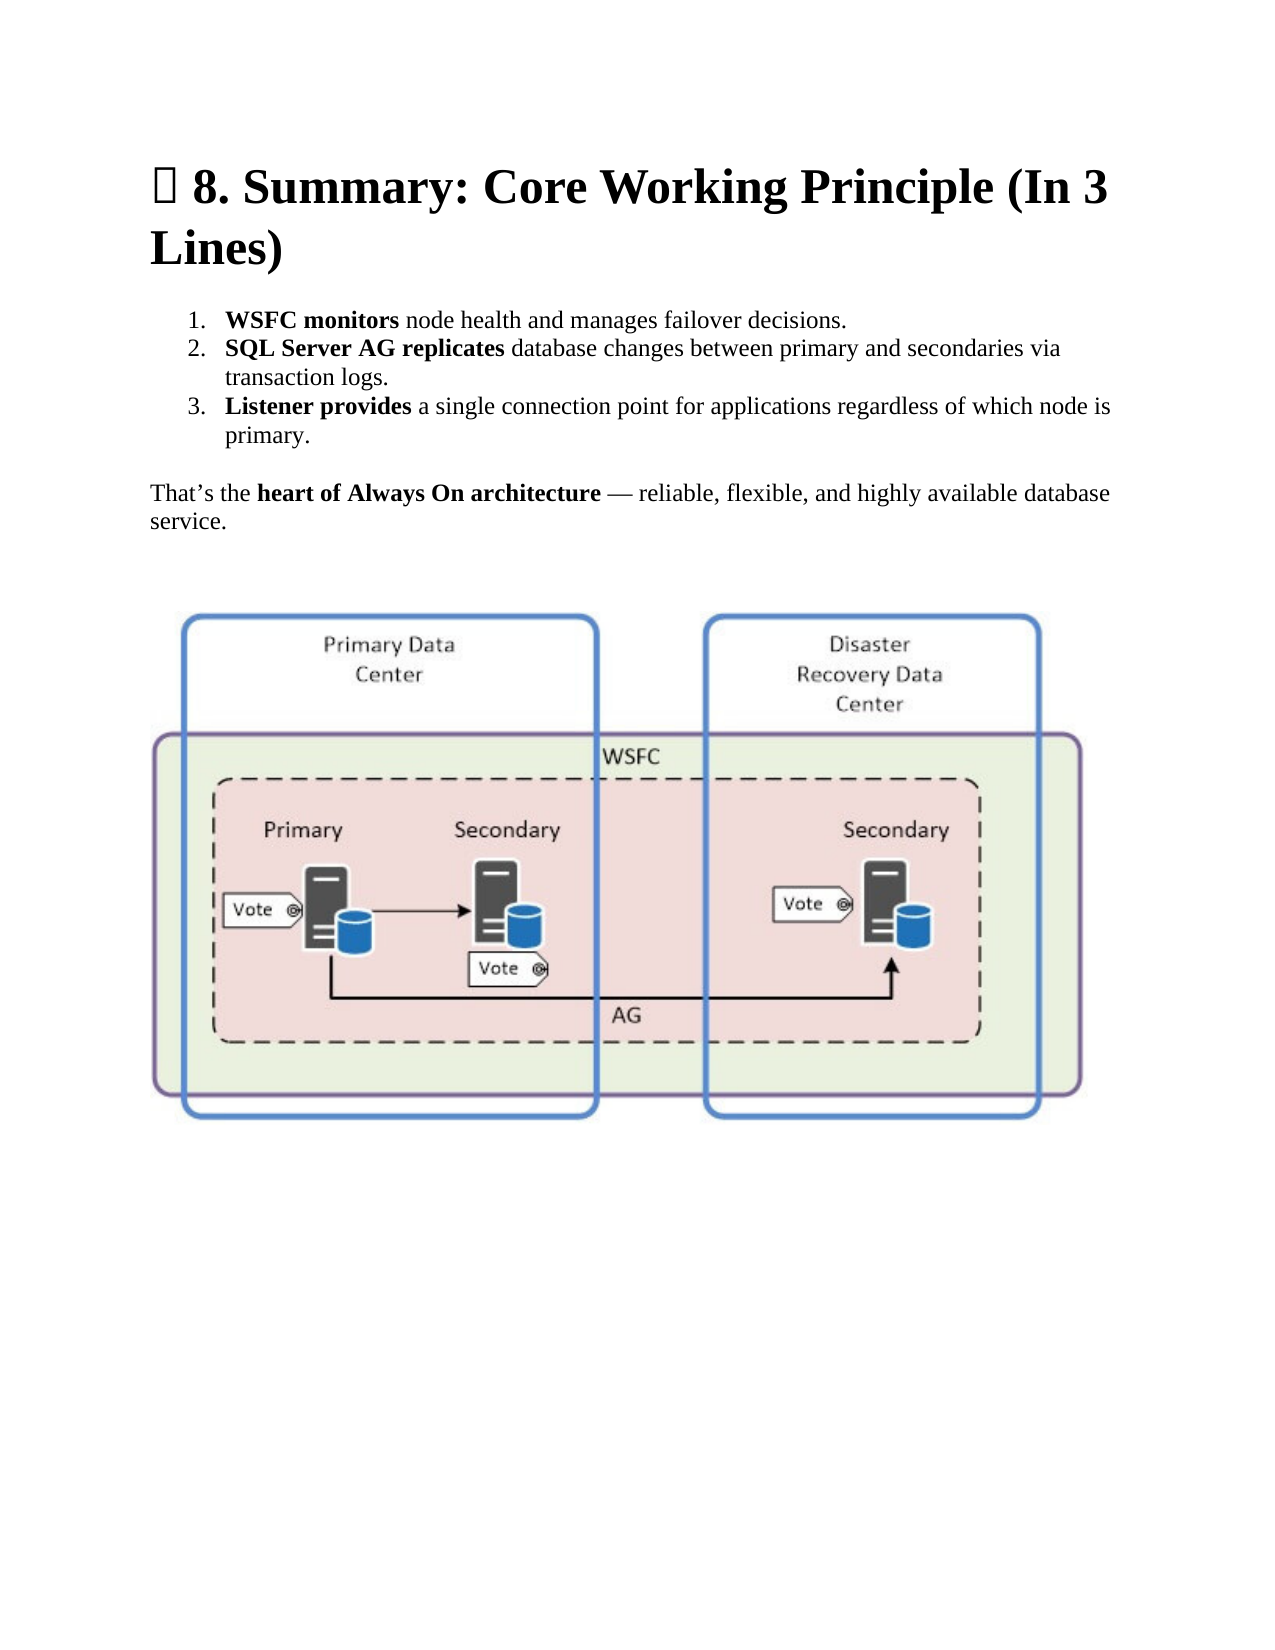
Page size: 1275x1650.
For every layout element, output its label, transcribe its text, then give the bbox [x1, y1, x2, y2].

list WSFC monitors node health and manages failover decisions. [187, 305, 1125, 333]
list SQL Server AG replicates database changes between primary and secondaries via transaction logs. [187, 333, 1125, 391]
list Listener provides a single connection point for applications regardless of which node is primary. [187, 391, 1125, 448]
picture [150, 611, 1088, 1125]
text That’s the heart of Always On architecture — reliable, flexible, and highly available database service. [150, 478, 1125, 535]
text ✅ 8. Summary: Core Working Principle (In 3 Lines) [150, 150, 1125, 276]
